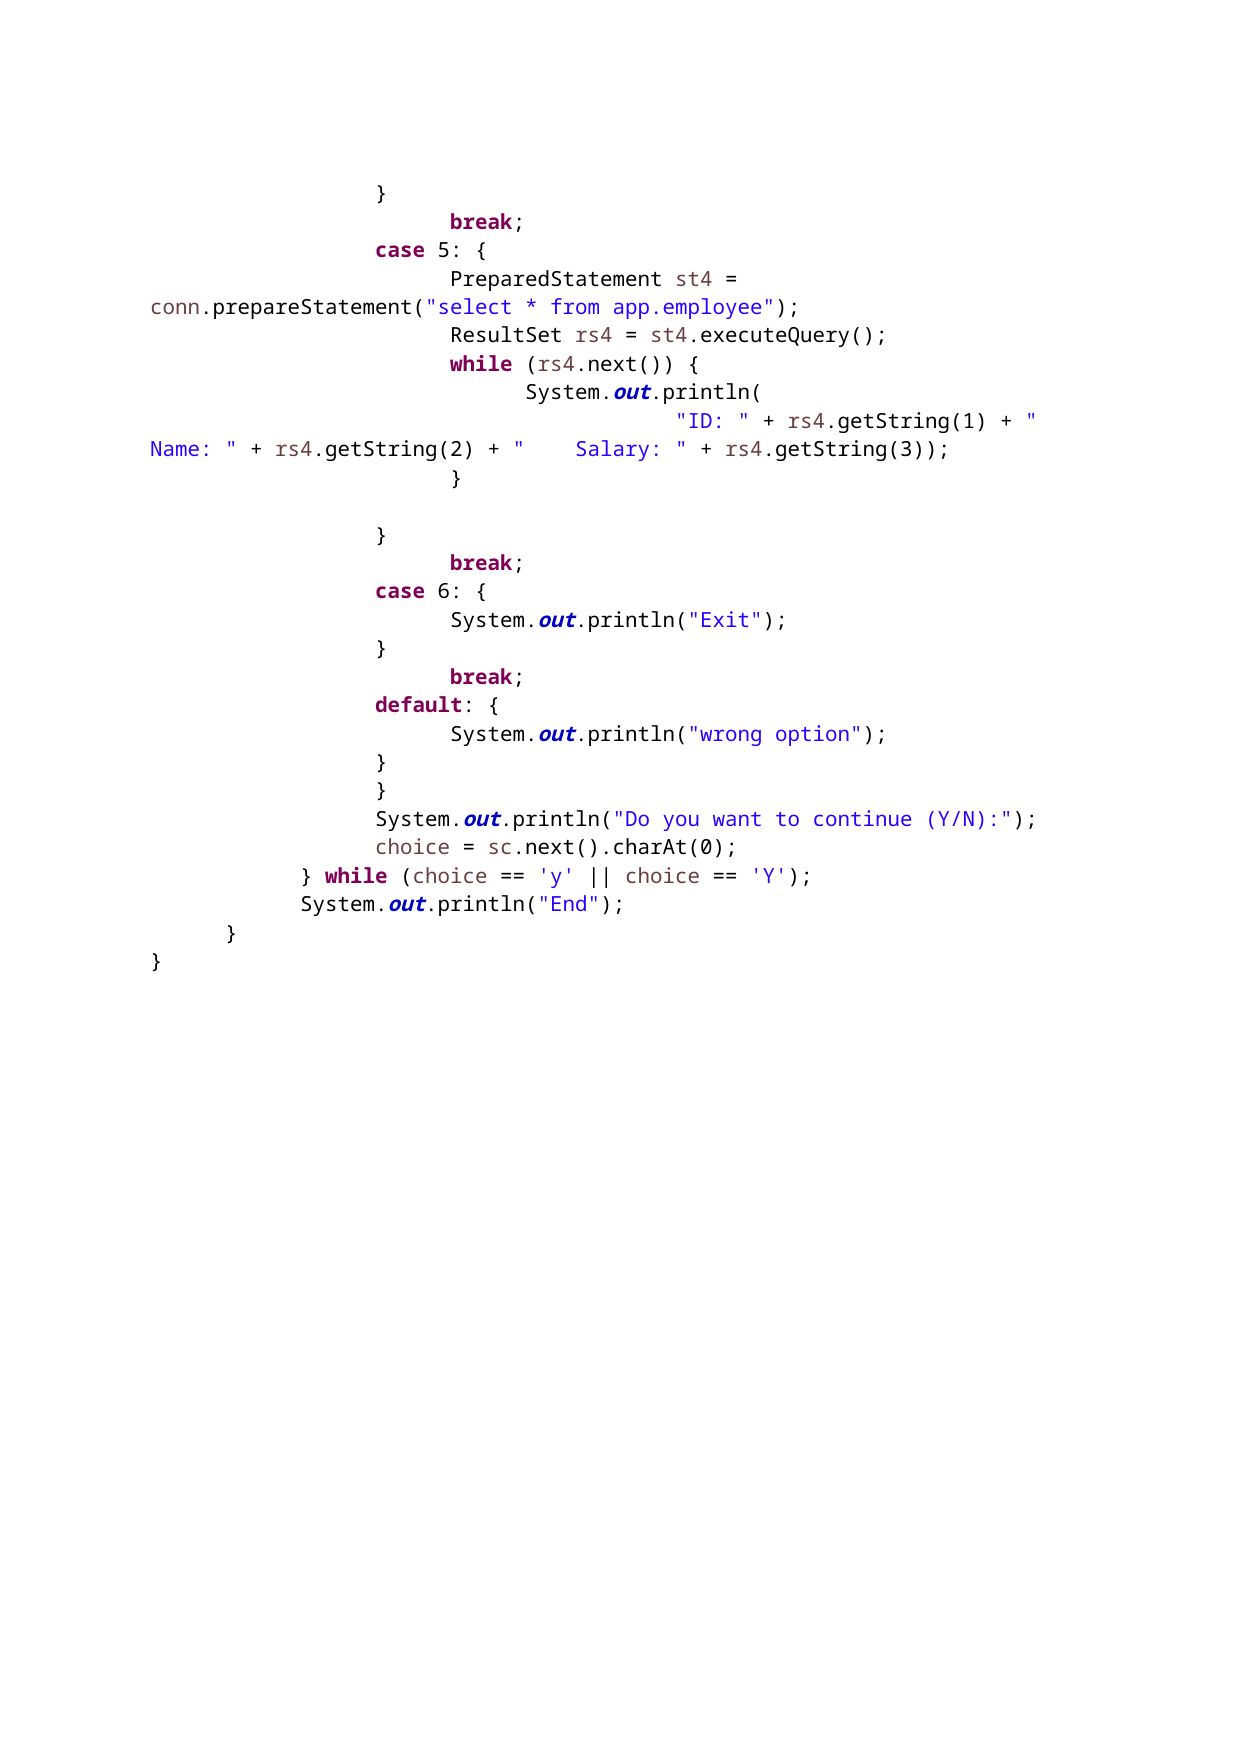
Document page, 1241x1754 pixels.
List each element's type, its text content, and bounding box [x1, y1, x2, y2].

text } [150, 776, 1090, 804]
text } [150, 918, 1090, 946]
text "ID: " + rs4.getString(1) + " Name: " + rs4.getString(2) + " Salary: " + rs4.getString(3)); [150, 406, 1090, 463]
text } [150, 633, 1090, 662]
text default: { [150, 690, 1090, 719]
text } [150, 520, 1090, 548]
text choice = sc.next().charAt(0); [150, 832, 1090, 861]
text } [150, 946, 1090, 975]
text System.out.println( [150, 377, 1090, 406]
text System.out.println("Exit"); [150, 605, 1090, 633]
text System.out.println("wrong option"); [150, 719, 1090, 747]
text PreparedStatement st4 = conn.prepareStatement("select * from app.employee"); [150, 264, 1090, 321]
text case 5: { [150, 235, 1090, 264]
text System.out.println("Do you want to continue (Y/N):"); [150, 804, 1090, 832]
text break; [150, 662, 1090, 690]
text } [150, 747, 1090, 776]
text break; [150, 548, 1090, 577]
text System.out.println("End"); [150, 889, 1090, 918]
text } while (choice == 'y' || choice == 'Y'); [150, 861, 1090, 889]
text while (rs4.next()) { [150, 349, 1090, 377]
text } [150, 463, 1090, 491]
text } [150, 178, 1090, 207]
text case 6: { [150, 577, 1090, 605]
text ResultSet rs4 = st4.executeQuery(); [150, 321, 1090, 349]
text break; [150, 207, 1090, 235]
